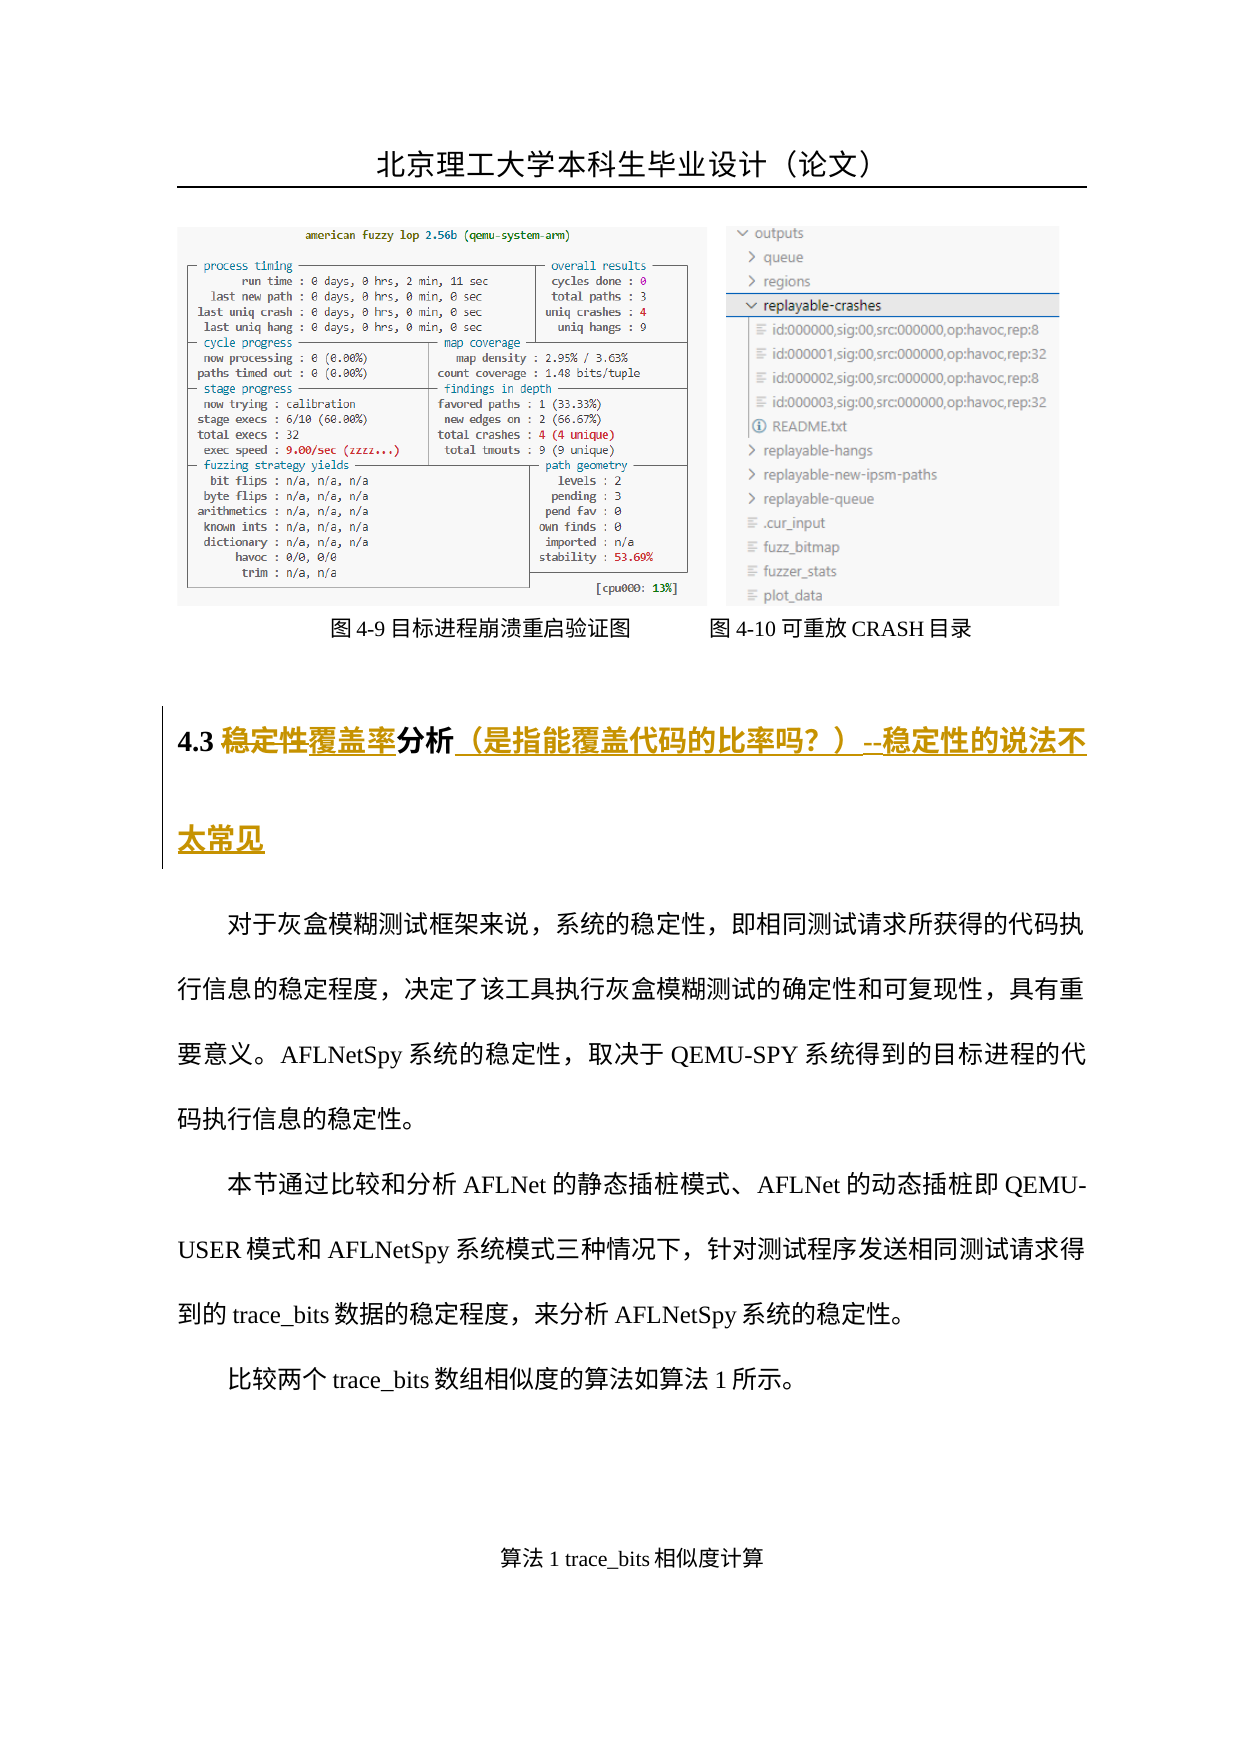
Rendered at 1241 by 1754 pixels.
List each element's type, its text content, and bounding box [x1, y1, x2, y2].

picture [177, 227, 708, 606]
text 图4-9 目标进程崩溃重启验证图 图4-10 可重放CRASH目录 [177, 611, 1087, 643]
text 4.3 分析 [177, 706, 1087, 869]
picture [726, 226, 1060, 606]
text 本节通过比较和分析AFLNet的静态插桩模式、AFLNet的动态插桩即QEMU-USER模式和AFLNetSpy系统模式三种情况下，针对测试程序发送相同测试请求得到的trace_bits数据的稳定程度，来分析AFLNetSpy系统的稳定性。 [177, 1150, 1087, 1345]
text 算法1 trace_bits相似度计算 [177, 1540, 1087, 1573]
text 对于灰盒模糊测试框架来说，系统的稳定性，即相同测试请求所获得的代码执行信息的稳定程度，决定了该工具执行灰盒模糊测试的确定性和可复现性，具有重要意义。AFLNetSpy系统的稳定性，取决于QEMU-SPY系统得到的目标进程的代码执行信息的稳定性。 [177, 890, 1087, 1150]
text 比较两个trace_bits数组相似度的算法如算法1所示。 [177, 1345, 1087, 1410]
